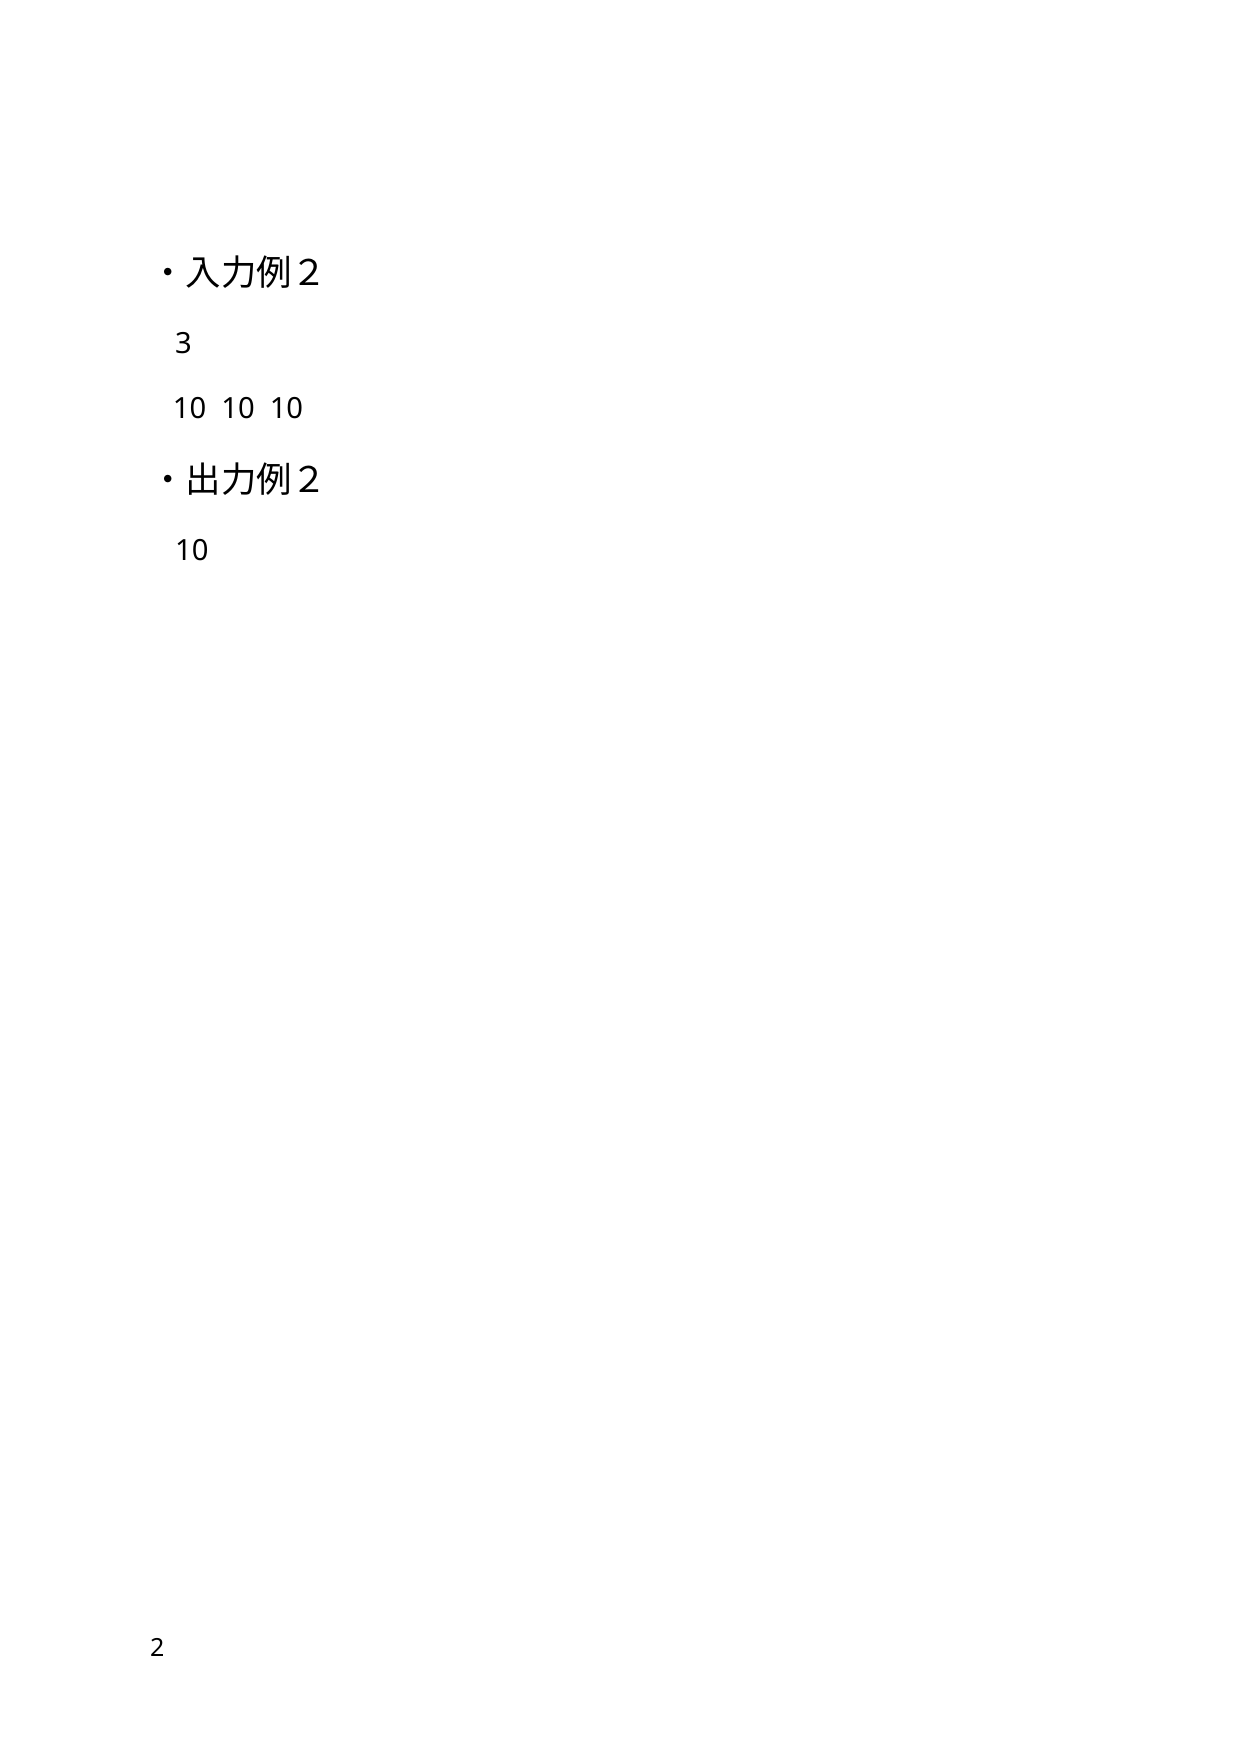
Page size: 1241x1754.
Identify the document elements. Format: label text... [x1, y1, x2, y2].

text 10 [150, 529, 1090, 569]
text 10 10 10 [150, 387, 1090, 427]
text 3 [150, 323, 1090, 362]
text ・入力例２ [150, 244, 1090, 296]
text ・出力例２ [150, 451, 1090, 502]
